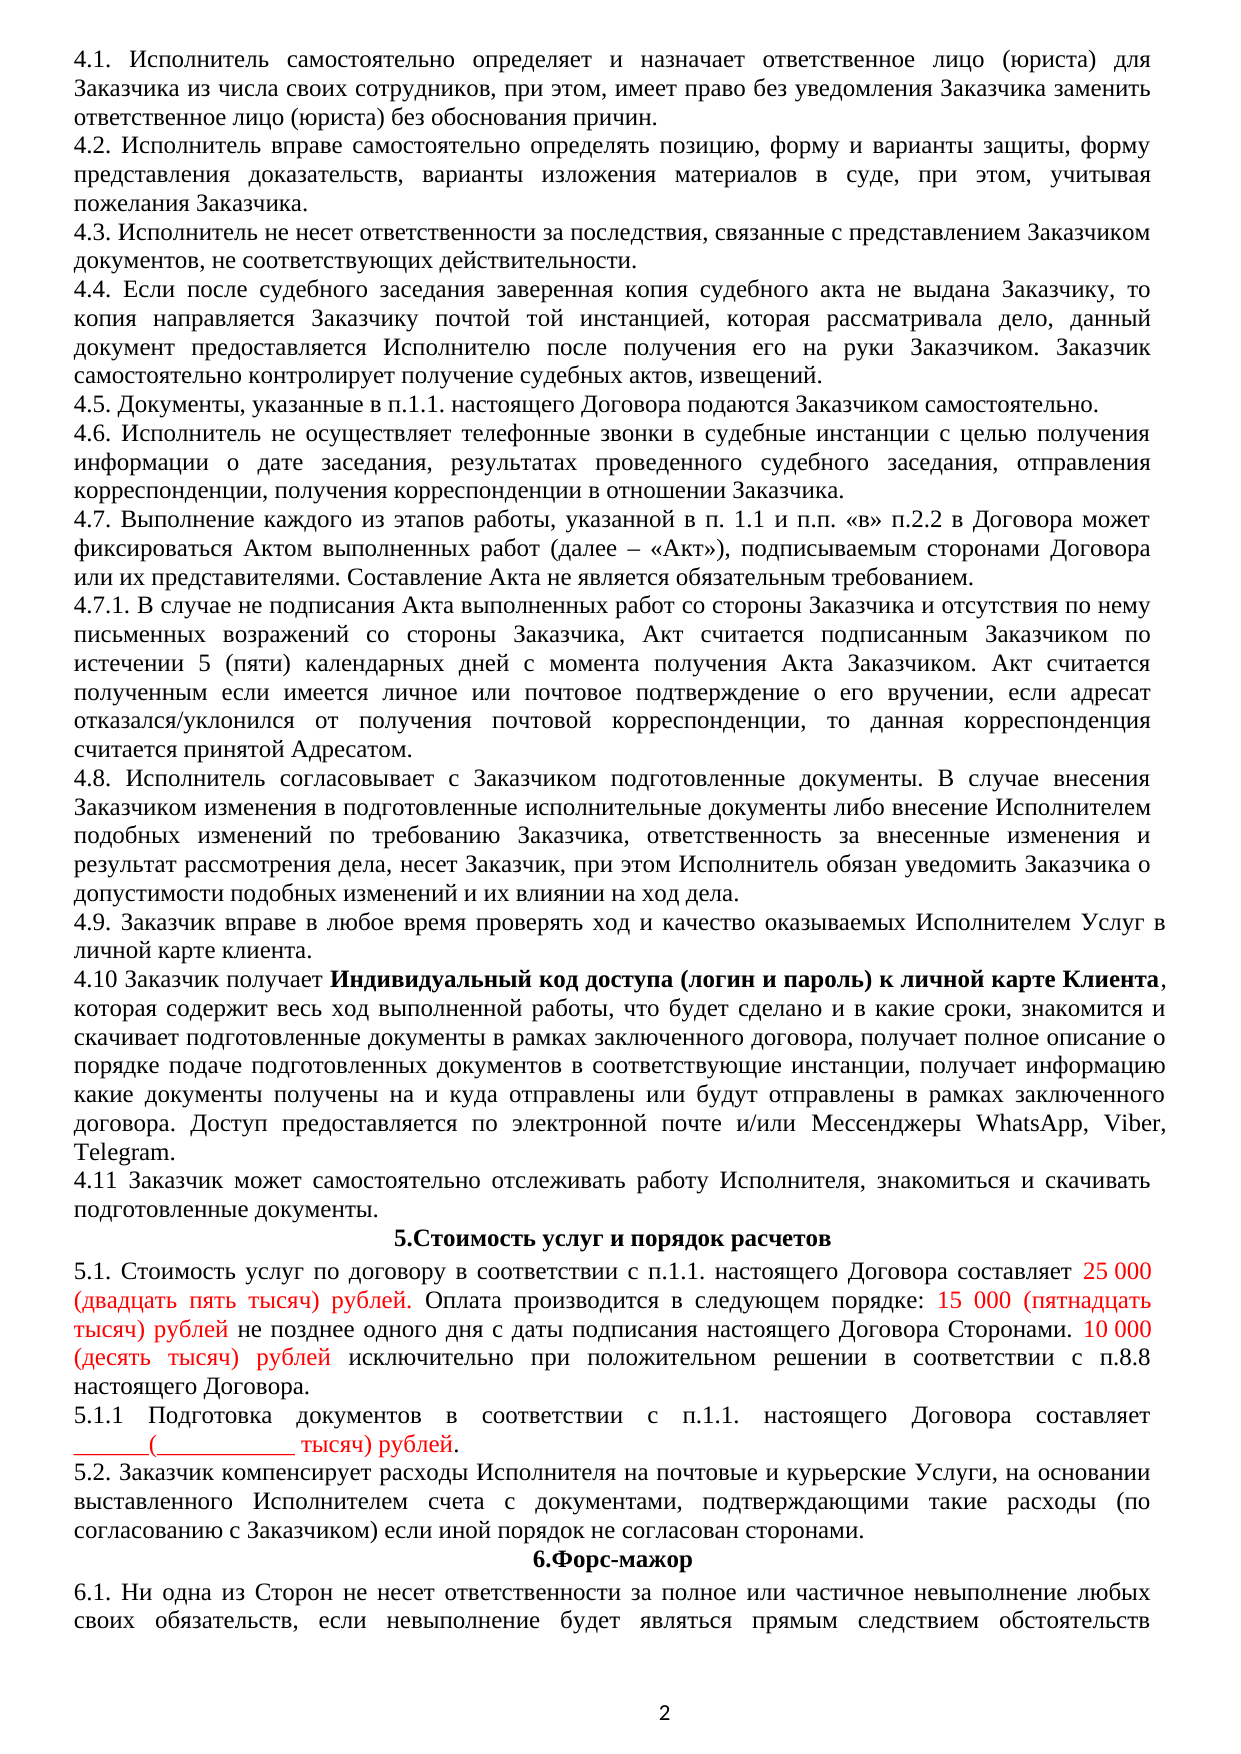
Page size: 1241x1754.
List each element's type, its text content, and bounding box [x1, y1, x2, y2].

text 5.2. Заказчик компенсирует расходы Исполнителя на почтовые и курьерские Услуги, на основании выставленного Исполнителем счета с документами, подтверждающими такие расходы (по согласованию с Заказчиком) если иной порядок не согласован сторонами. [74, 1457, 1152, 1544]
text 5.1.1 Подготовка документов в соответствии с п.1.1. настоящего Договора составляет ______(___________ тысяч) рублей. [74, 1400, 1152, 1457]
text 4.11 Заказчик может самостоятельно отслеживать работу Исполнителя, знакомиться и скачивать подготовленные документы. [74, 1166, 1152, 1223]
text 6.Форс-мажор [74, 1544, 1152, 1572]
text 5.1. Стоимость услуг по договору в соответствии с п.1.1. настоящего Договора составляет 25 000 (двадцать пять тысяч) рублей. Оплата производится в следующем порядке: 15 000 (пятнадцать тысяч) рублей не позднее одного дня с даты подписания настоящего Договора Сторонами. 10 000 (десять тысяч) рублей исключительно при положительном решении в соответствии с п.8.8 настоящего Договора. [74, 1256, 1152, 1400]
text 4.8. Исполнитель согласовывает с Заказчиком подготовленные документы. В случае внесения Заказчиком изменения в подготовленные исполнительные документы либо внесение Исполнителем подобных изменений по требованию Заказчика, ответственность за внесенные изменения и результат рассмотрения дела, несет Заказчик, при этом Исполнитель обязан уведомить Заказчика о допустимости подобных изменений и их влиянии на ход дела. [74, 763, 1152, 907]
text 4.7. Выполнение каждого из этапов работы, указанной в п. 1.1 и п.п. «в» п.2.2 в Договора может фиксироваться Актом выполненных работ (далее – «Акт»), подписываемым сторонами Договора или их представителями. Составление Акта не является обязательным требованием. [74, 504, 1152, 591]
text 4.4. Если после судебного заседания заверенная копия судебного акта не выдана Заказчику, то копия направляется Заказчику почтой той инстанцией, которая рассматривала дело, данный документ предоставляется Исполнителю после получения его на руки Заказчиком. Заказчик самостоятельно контролирует получение судебных актов, извещений. [74, 274, 1152, 389]
text 4.1. Исполнитель самостоятельно определяет и назначает ответственное лицо (юриста) для Заказчика из числа своих сотрудников, при этом, имеет право без уведомления Заказчика заменить ответственное лицо (юриста) без обоснования причин. [74, 44, 1152, 131]
text 4.7.1. В случае не подписания Акта выполненных работ со стороны Заказчика и отсутствия по нему письменных возражений со стороны Заказчика, Акт считается подписанным Заказчиком по истечении 5 (пяти) календарных дней с момента получения Акта Заказчиком. Акт считается полученным если имеется личное или почтовое подтверждение о его вручении, если адресат отказался/уклонился от получения почтовой корреспонденции, то данная корреспонденция считается принятой Адресатом. [74, 591, 1152, 763]
text 5.Стоимость услуг и порядок расчетов [74, 1223, 1152, 1252]
text 4.3. Исполнитель не несет ответственности за последствия, связанные с представлением Заказчиком документов, не соответствующих действительности. [74, 217, 1152, 274]
text 4.9. Заказчик вправе в любое время проверять ход и качество оказываемых Исполнителем Услуг в личной карте клиента. [74, 907, 1167, 964]
text 4.10 Заказчик получает Индивидуальный код доступа (логин и пароль) к личной карте Клиента, которая содержит весь ход выполненной работы, что будет сделано и в какие сроки, знакомится и скачивает подготовленные документы в рамках заключенного договора, получает полное описание о порядке подаче подготовленных документов в соответствующие инстанции, получает информацию какие документы получены на и куда отправлены или будут отправлены в рамках заключенного договора. Доступ предоставляется по электронной почте и/или Мессенджеры WhatsApp, Viber, Telegram. [74, 964, 1167, 1166]
text 4.5. Документы, указанные в п.1.1. настоящего Договора подаются Заказчиком самостоятельно. [74, 389, 1167, 418]
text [74, 1577, 1152, 1634]
text 4.6. Исполнитель не осуществляет телефонные звонки в судебные инстанции с целью получения информации о дате заседания, результатах проведенного судебного заседания, отправления корреспонденции, получения корреспонденции в отношении Заказчика. [74, 418, 1152, 504]
text 4.2. Исполнитель вправе самостоятельно определять позицию, форму и варианты защиты, форму представления доказательств, варианты изложения материалов в суде, при этом, учитывая пожелания Заказчика. [74, 131, 1152, 217]
